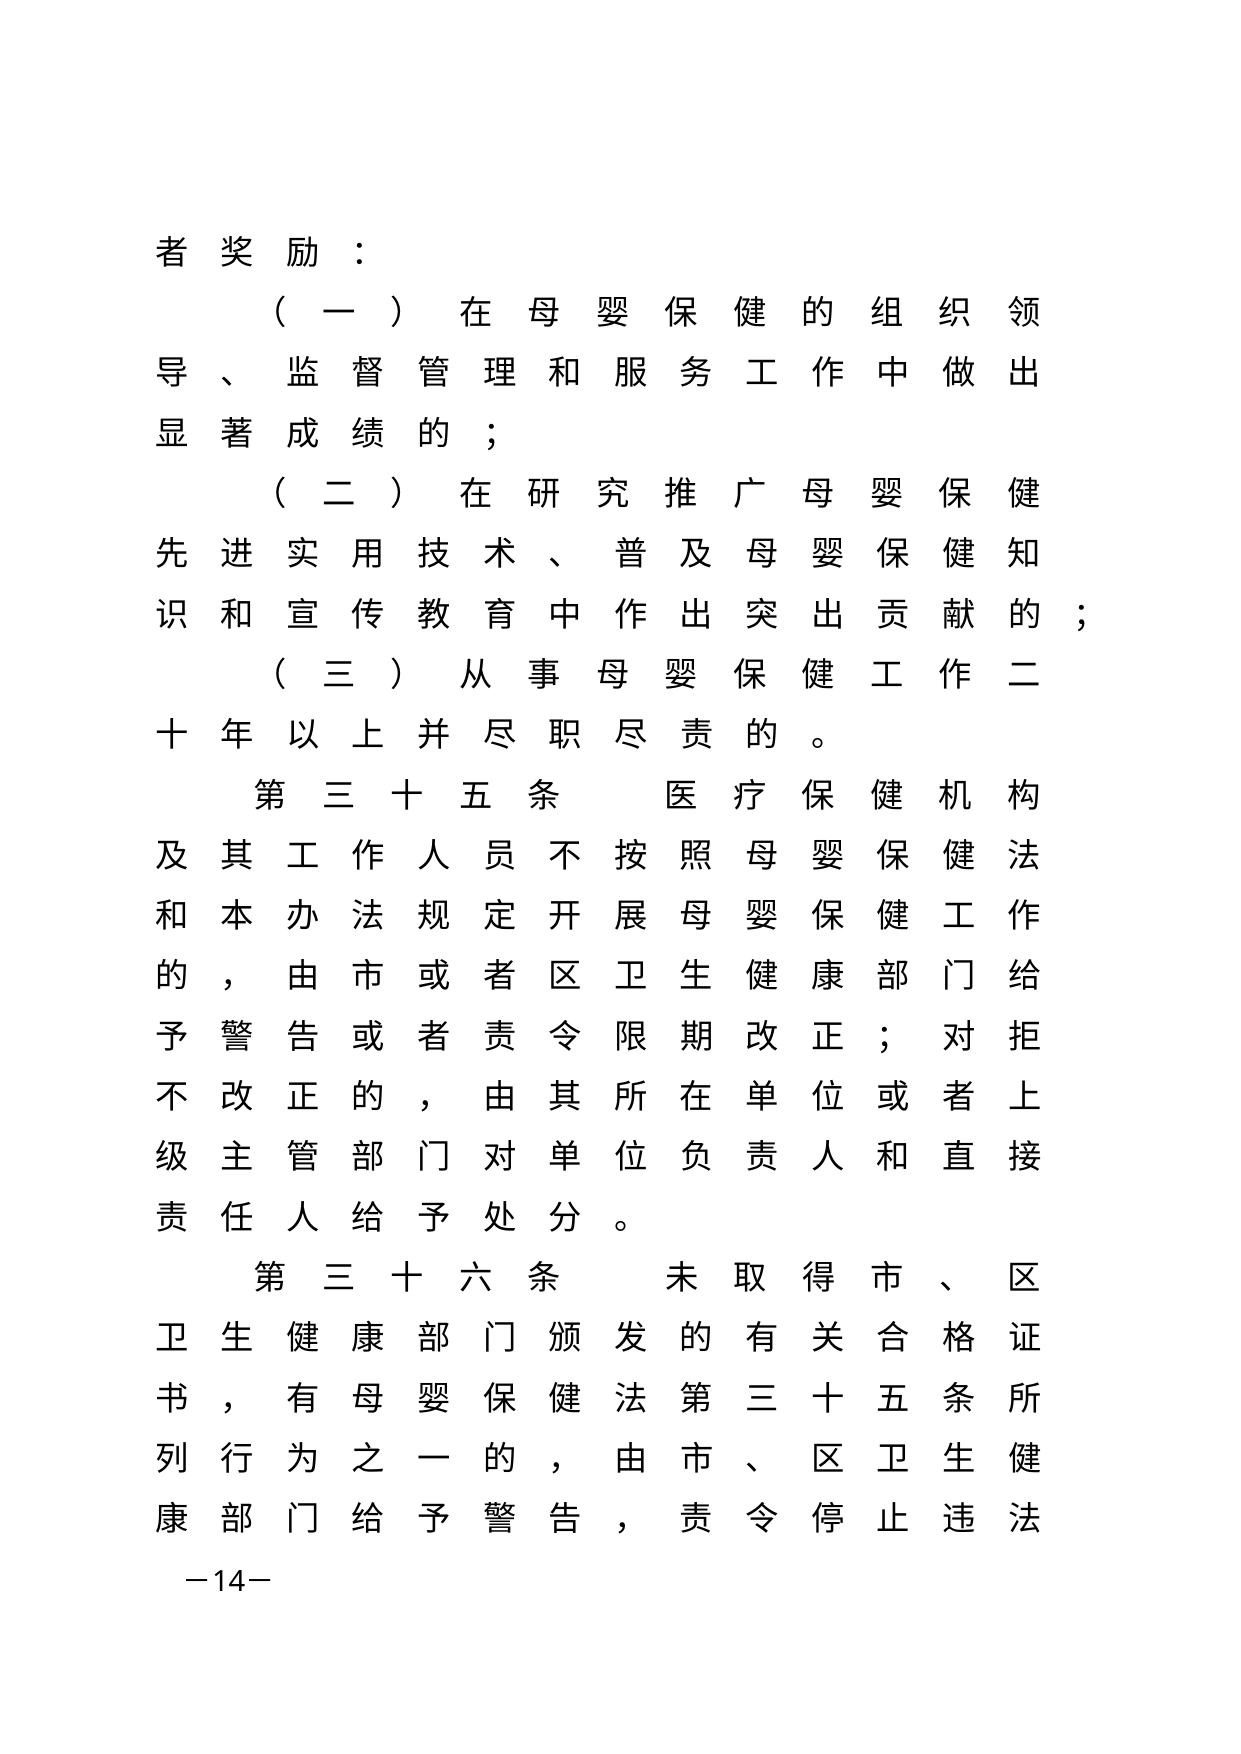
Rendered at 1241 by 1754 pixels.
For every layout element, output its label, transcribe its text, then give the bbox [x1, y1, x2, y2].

text （二）在研究推广母婴保健先进实用技术、普及母婴保健知识和宣传教育中作出突出贡献的； [155, 461, 1073, 642]
text 第三十四条 市、区人民政府或者卫生健康部门对有下列情形之一的单位和个人给予表彰或者奖励： [155, 219, 1073, 280]
text 第三十五条 医疗保健机构及其工作人员不按照母婴保健法和本办法规定开展母婴保健工作的，由市或者区卫生健康部门给予警告或者责令限期改正；对拒不改正的，由其所在单位或者上级主管部门对单位负责人和直接责任人给予处分。 [155, 762, 1073, 1245]
text （一）在母婴保健的组织领导、监督管理和服务工作中做出显著成绩的； [155, 280, 1073, 461]
text （三）从事母婴保健工作二十年以上并尽职尽责的。 [155, 642, 1073, 762]
text 第三十六条 未取得市、区卫生健康部门颁发的有关合格证书，有母婴保健法第三十五条所列行为之一的，由市、区卫生健康部门给予警告，责令停止违法行为，没收违法所得；违法所得五千元以上的，并处违法所得三倍以上五倍以下的罚款；没有违法所得或者违法所得不足五千元的，并处五千元以上二万元以下的罚款。 [155, 1245, 1073, 1546]
